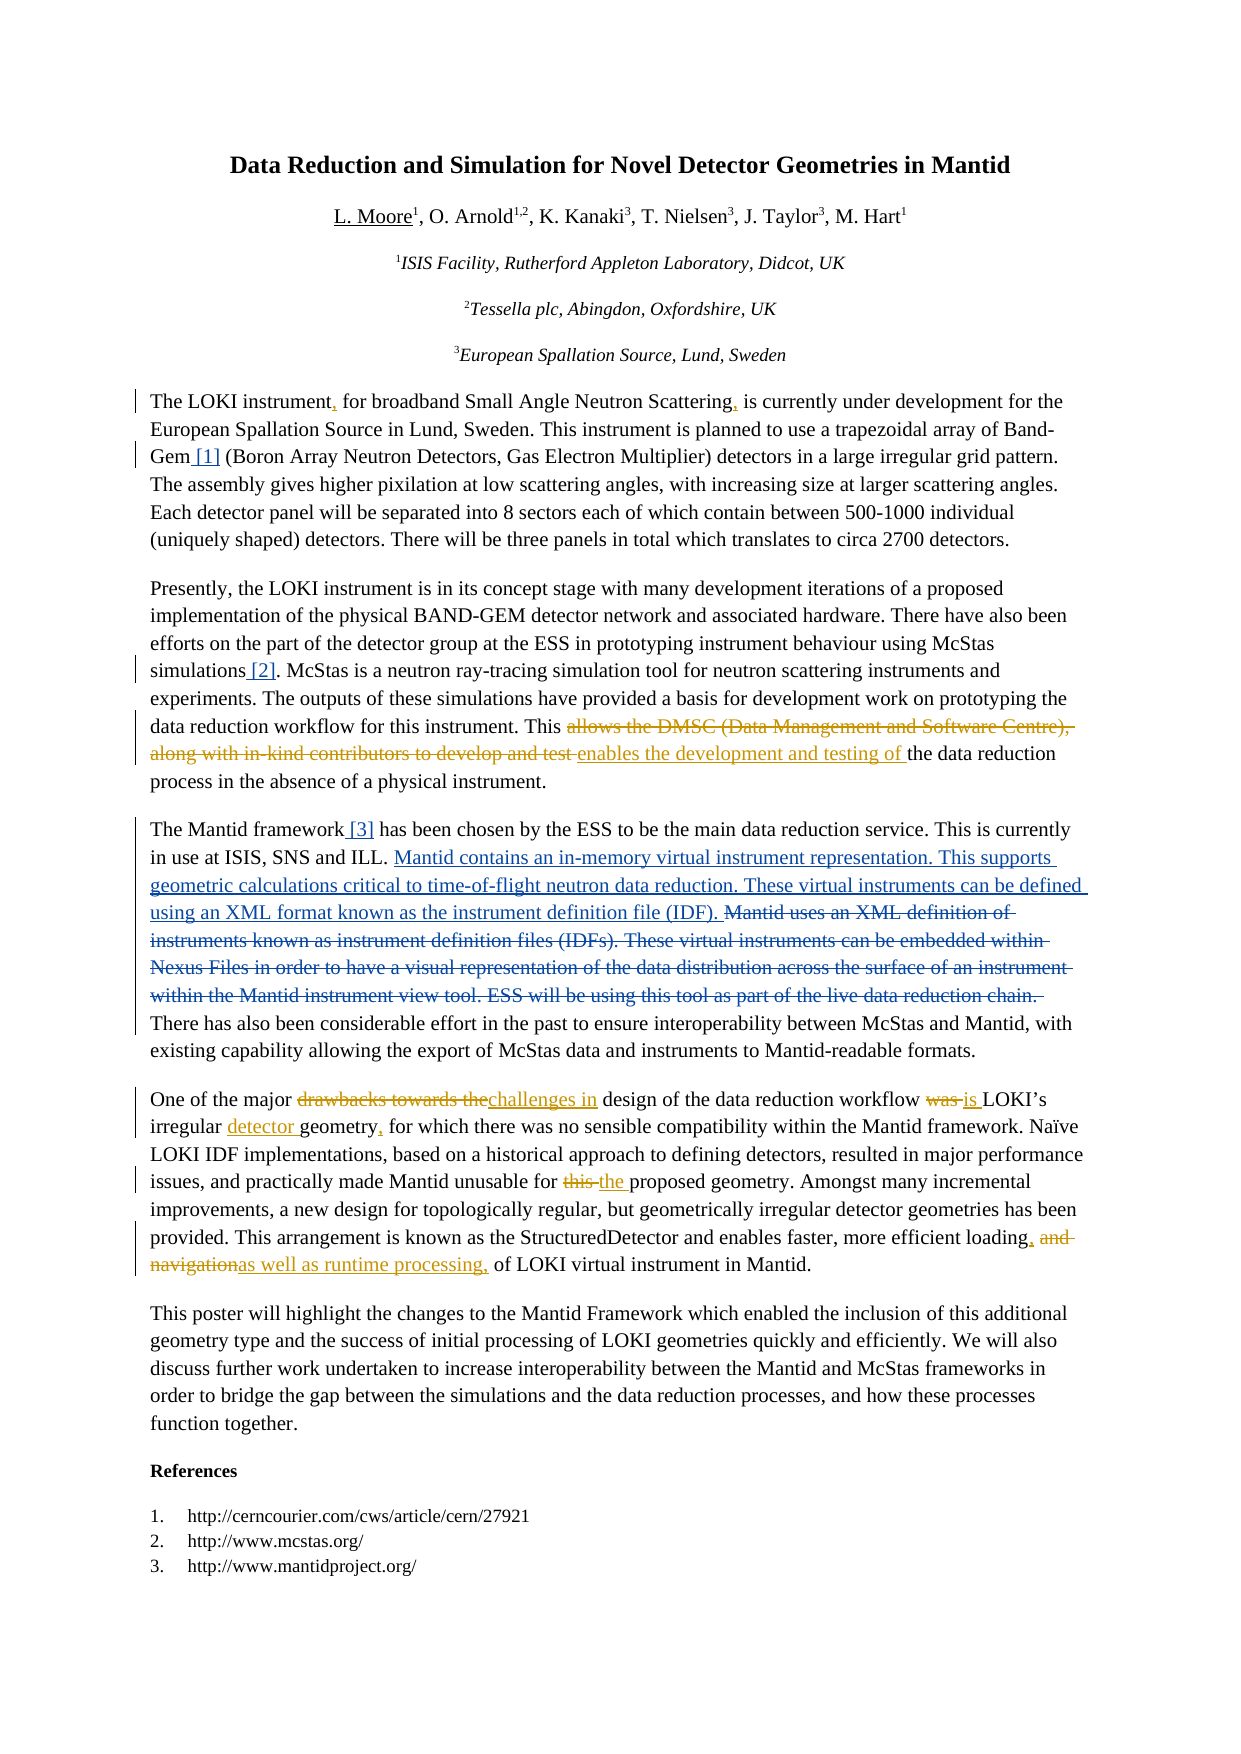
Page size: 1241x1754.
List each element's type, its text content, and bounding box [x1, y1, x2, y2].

text 3European Spallation Source, Lund, Sweden [150, 343, 1090, 365]
text L. Moore1, O. Arnold1,2, K. Kanaki3, T. Nielsen3, J. Taylor3, M. Hart1 [150, 204, 1090, 228]
list http://www.mantidproject.org/ [150, 1555, 1090, 1576]
text The LOKI instrument for broadband Small Angle Neutron Scattering is currently under development for the European Spallation Source in Lund, Sweden. This instrument is planned to use a trapezoidal array of Band-Gem (Boron Array Neutron Detectors, Gas Electron Multiplier) detectors in a large irregular grid pattern. The assembly gives higher pixilation at low scattering angles, with increasing size at larger scattering angles. Each detector panel will be separated into 8 sectors each of which contain between 500-1000 individual (uniquely shaped) detectors. There will be three panels in total which translates to circa 2700 detectors. [150, 389, 1090, 551]
list http://cerncourier.com/cws/article/cern/27921 [150, 1505, 1090, 1527]
text 2Tessella plc, Abingdon, Oxfordshire, UK [150, 298, 1090, 319]
text The Mantid framework has been chosen by the ESS to be the main data reduction service. This is currently in use at ISIS, SNS and ILL. There has also been considerable effort in the past to ensure interoperability between McStas and Mantid, with existing capability allowing the export of McStas data and instruments to Mantid-readable formats. [150, 817, 1090, 1062]
text Data Reduction and Simulation for Novel Detector Geometries in Mantid [150, 150, 1090, 179]
text 1ISIS Facility, Rutherford Appleton Laboratory, Didcot, UK [150, 252, 1090, 274]
text One of the major design of the data reduction workflow LOKI’s irregular geometry for which there was no sensible compatibility within the Mantid framework. Naïve LOKI IDF implementations, based on a historical approach to defining detectors, resulted in major performance issues, and practically made Mantid unusable for proposed geometry. Amongst many incremental improvements, a new design for topologically regular, but geometrically irregular detector geometries has been provided. This arrangement is known as the StructuredDetector and enables faster, more efficient loading of LOKI virtual instrument in Mantid. [150, 1087, 1090, 1276]
text References [150, 1459, 1090, 1481]
text This poster will highlight the changes to the Mantid Framework which enabled the inclusion of this additional geometry type and the success of initial processing of LOKI geometries quickly and efficiently. We will also discuss further work undertaken to increase interoperability between the Mantid and McStas frameworks in order to bridge the gap between the simulations and the data reduction processes, and how these processes function together. [150, 1301, 1090, 1435]
text Presently, the LOKI instrument is in its concept stage with many development iterations of a proposed implementation of the physical BAND-GEM detector network and associated hardware. There have also been efforts on the part of the detector group at the ESS in prototyping instrument behaviour using McStas simulations. McStas is a neutron ray-tracing simulation tool for neutron scattering instruments and experiments. The outputs of these simulations have provided a basis for development work on prototyping the data reduction workflow for this instrument. This the data reduction process in the absence of a physical instrument. [150, 576, 1090, 793]
list http://www.mcstas.org/ [150, 1530, 1090, 1551]
